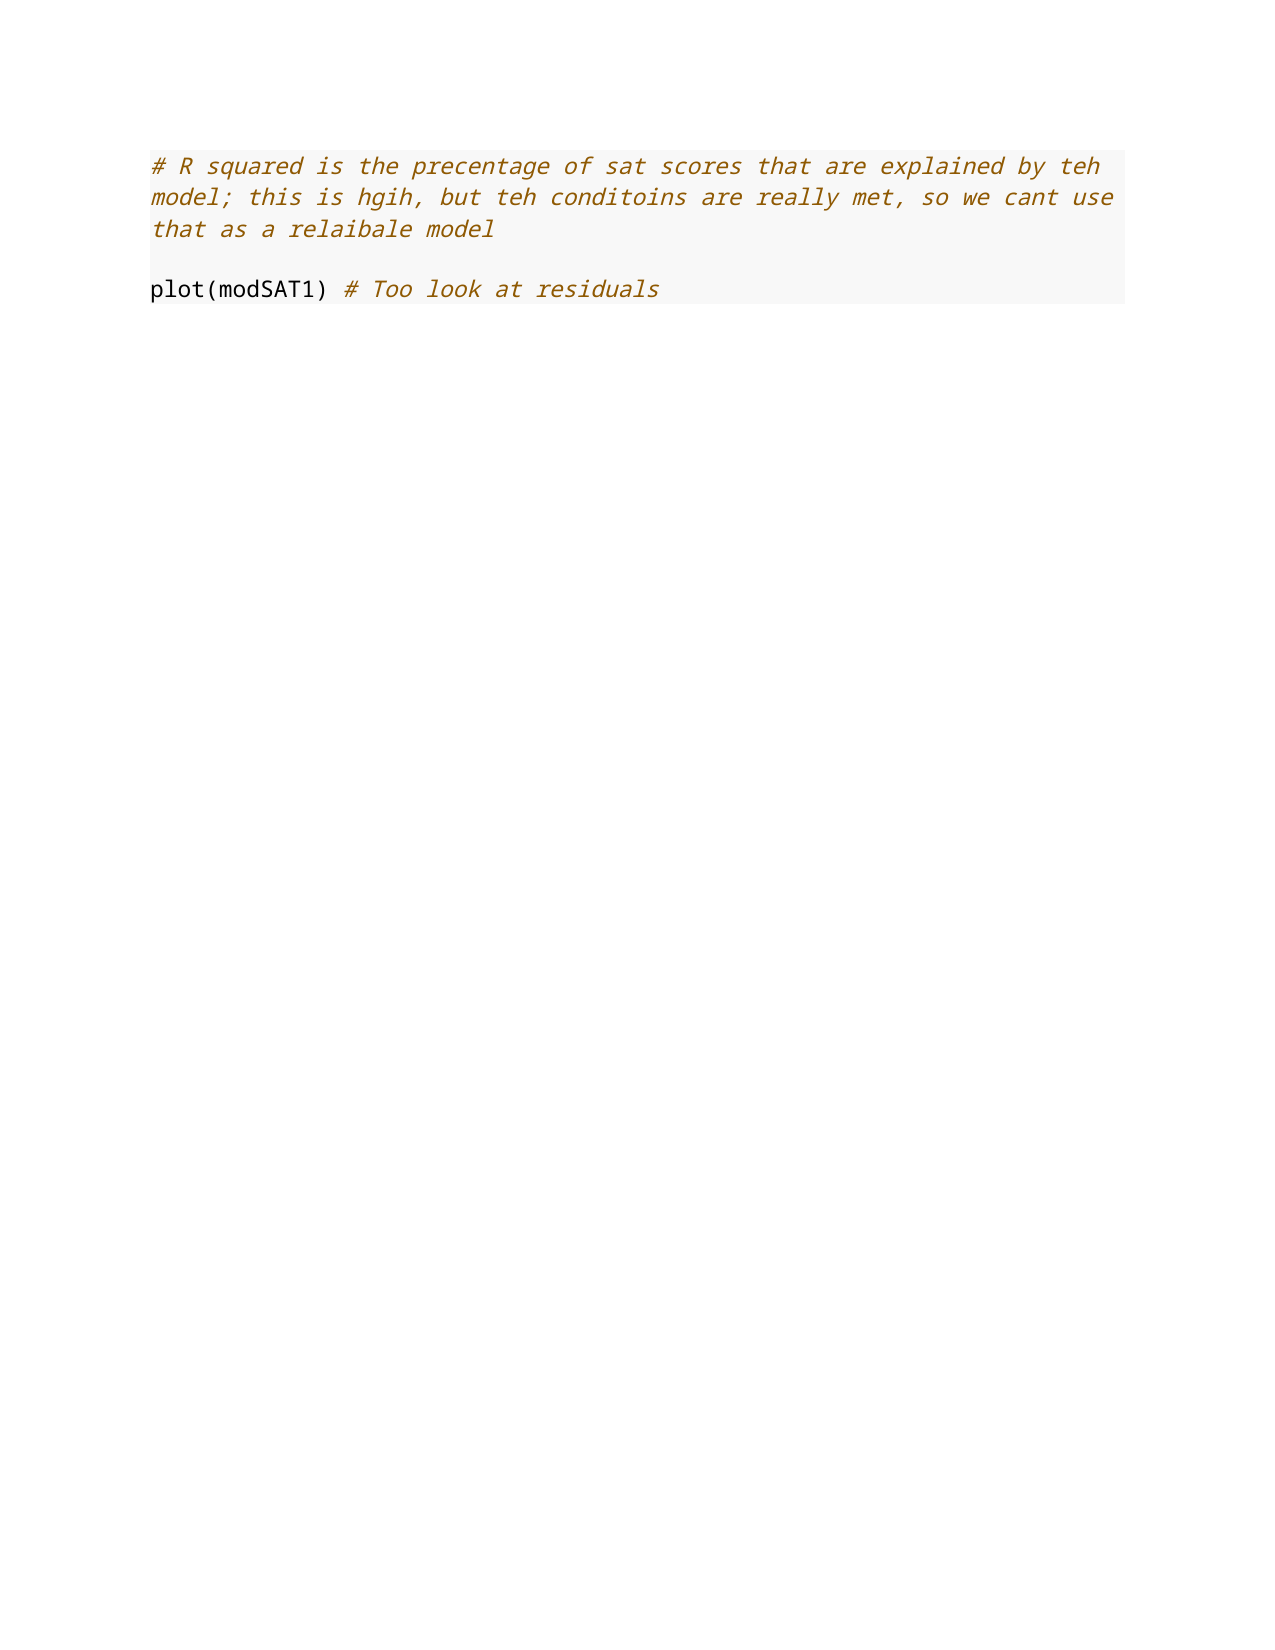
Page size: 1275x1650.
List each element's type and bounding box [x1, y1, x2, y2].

text [150, 150, 1125, 304]
